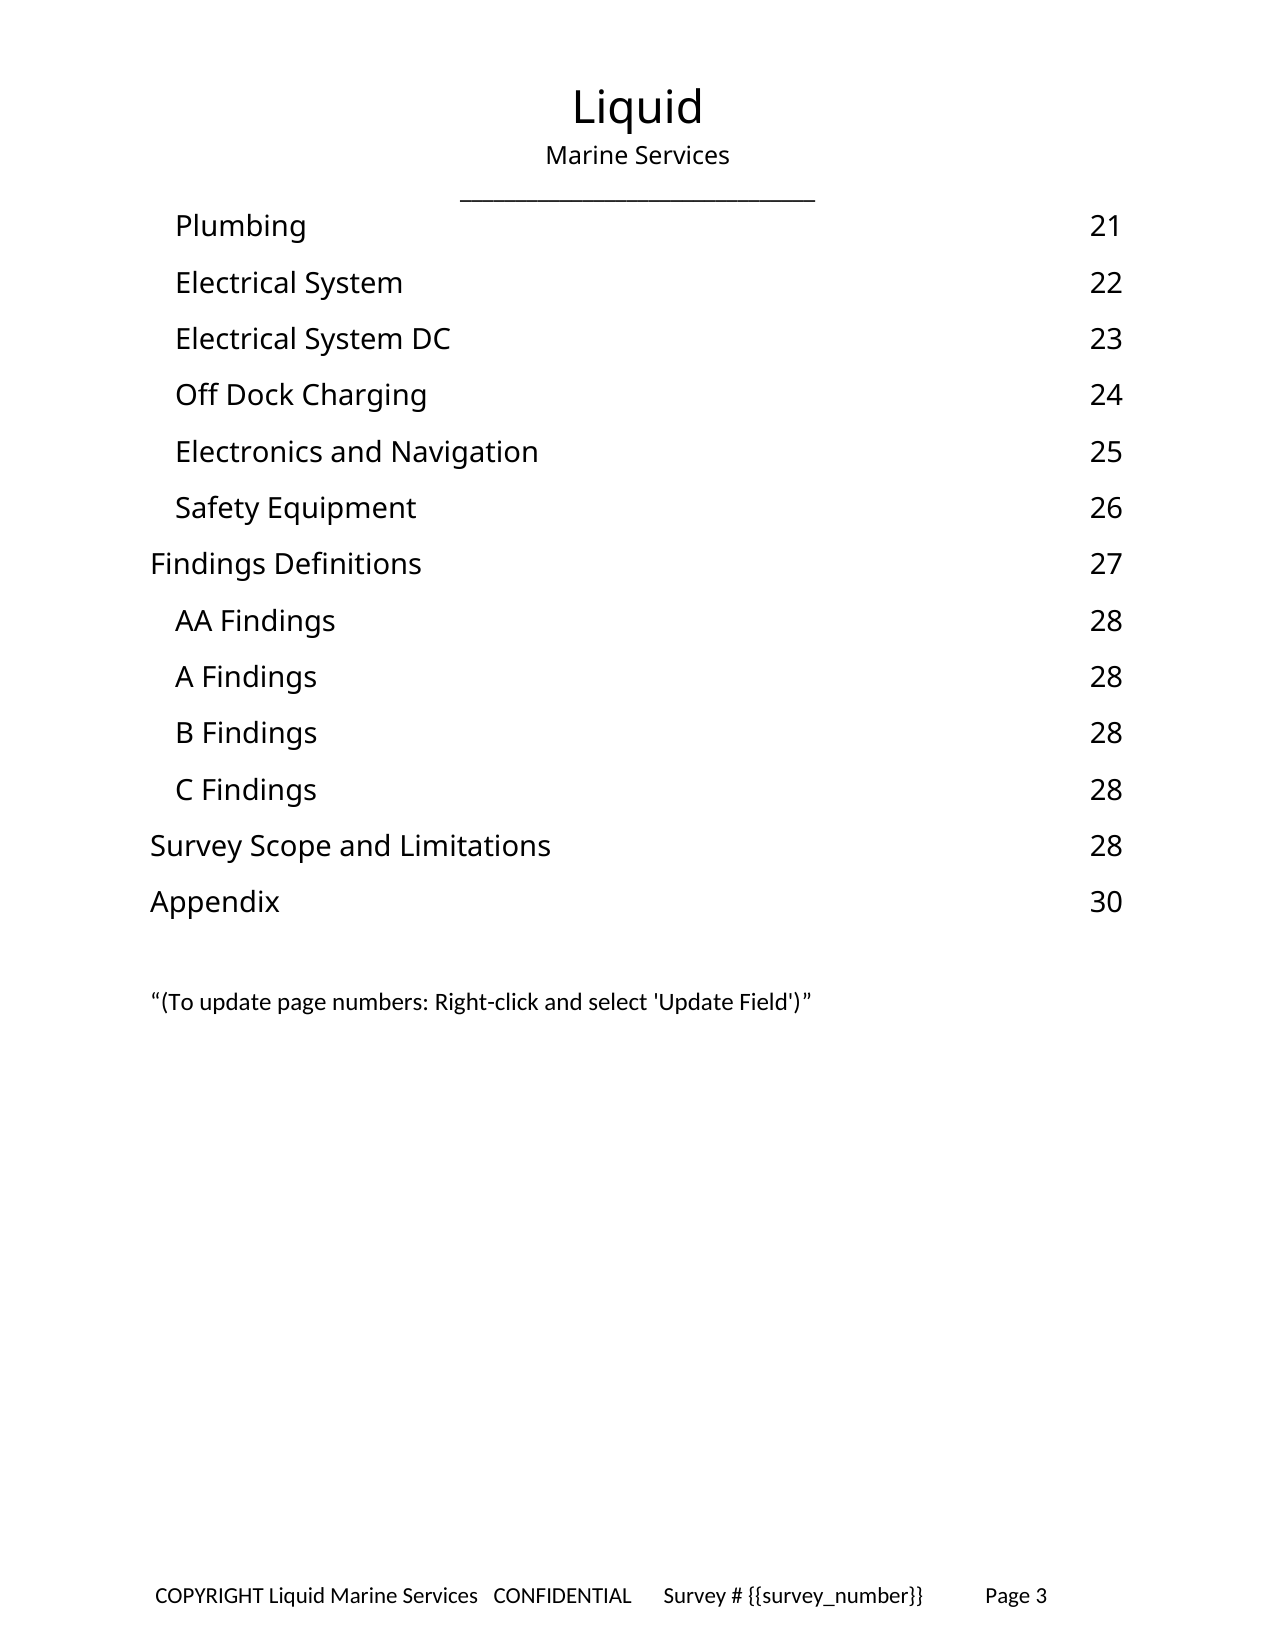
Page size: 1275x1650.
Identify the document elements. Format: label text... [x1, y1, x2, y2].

text Survey Scope and Limitations 28 [150, 825, 1125, 865]
text Electrical System 22 [150, 262, 1125, 302]
text Safety Equipment 26 [150, 487, 1125, 527]
text A Findings 28 [150, 656, 1125, 696]
text Electrical System DC 23 [150, 318, 1125, 358]
text AA Findings 28 [150, 600, 1125, 640]
text Appendix 30 [150, 882, 1125, 921]
text B Findings 28 [150, 713, 1125, 752]
text Findings Definitions 27 [150, 544, 1125, 583]
text Electronics and Navigation 25 [150, 431, 1125, 471]
text Off Dock Charging 24 [150, 374, 1125, 414]
text “(To update page numbers: Right-click and select 'Update Field')” [150, 986, 1125, 1016]
text C Findings 28 [150, 769, 1125, 809]
text Plumbing 21 [150, 206, 1125, 245]
